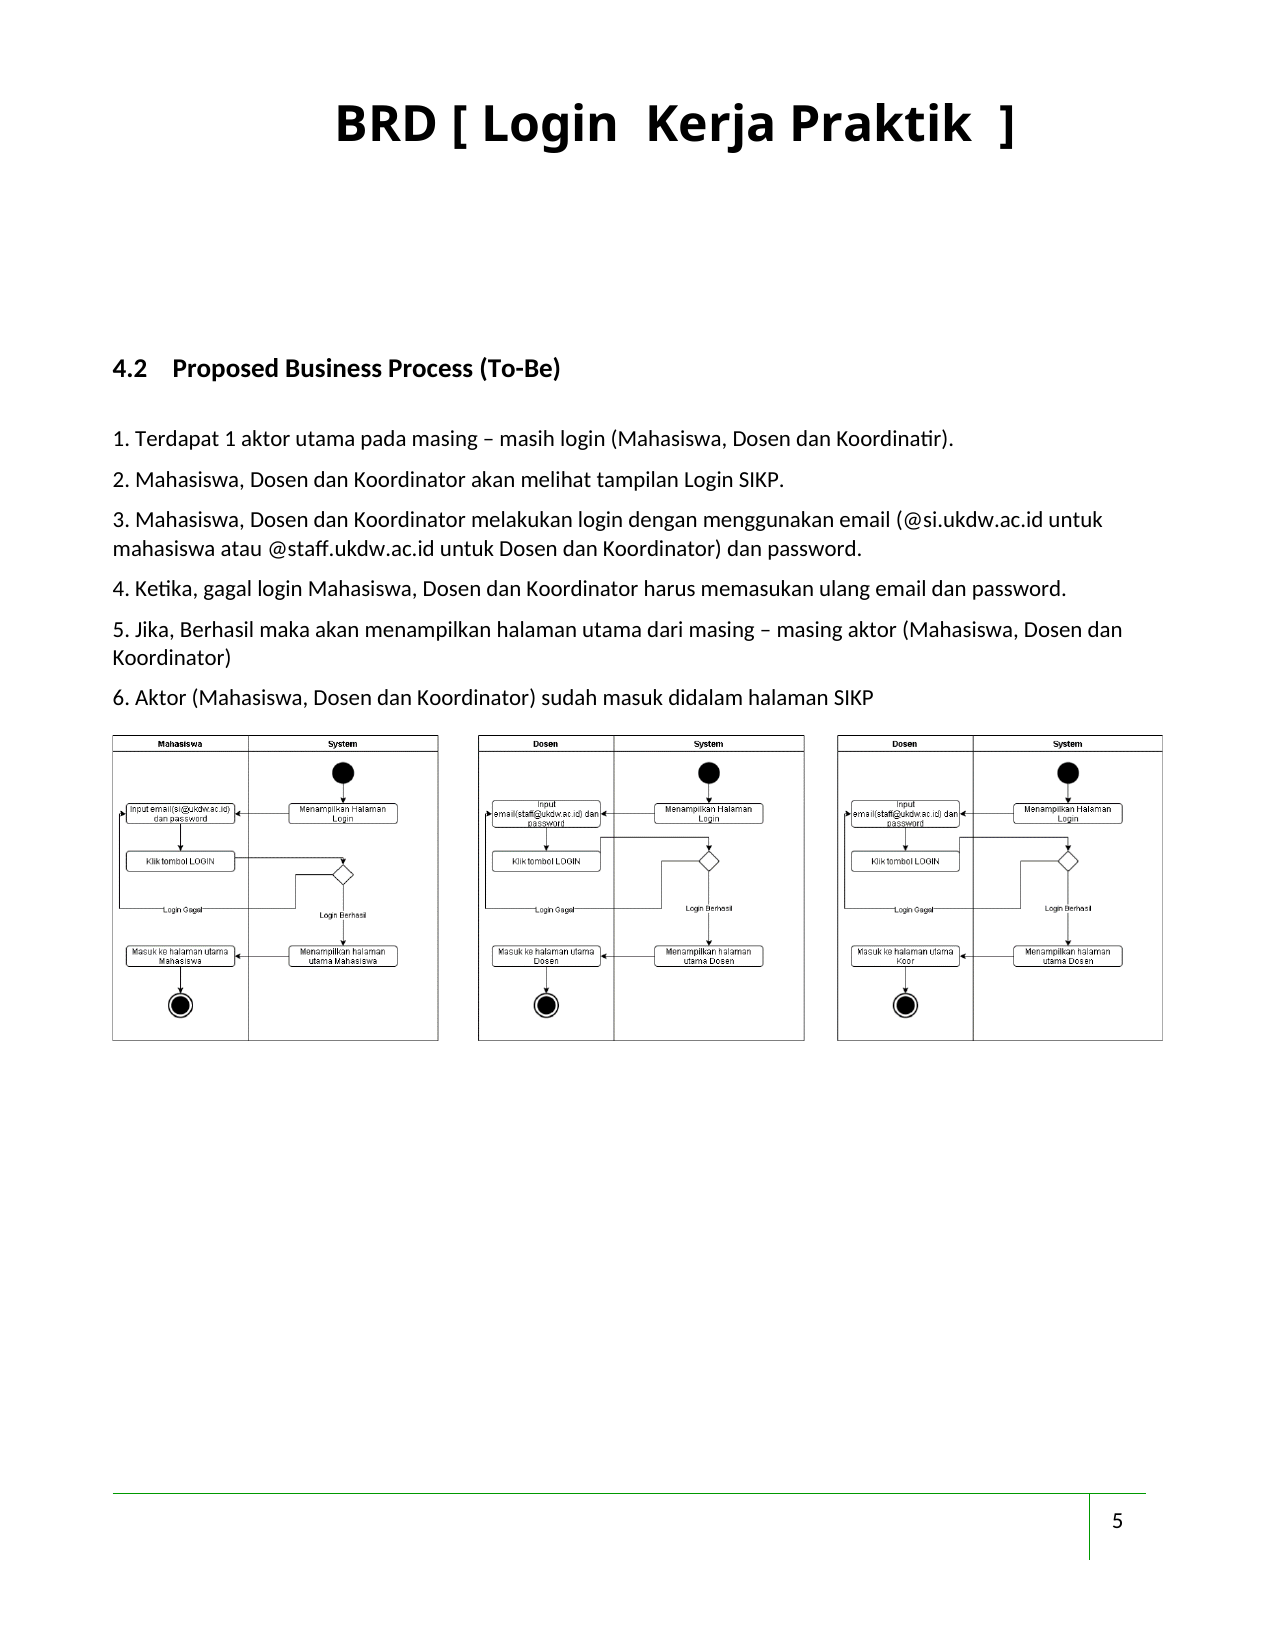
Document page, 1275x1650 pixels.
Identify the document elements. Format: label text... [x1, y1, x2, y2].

text 5. Jika, Berhasil maka akan menampilkan halaman utama dari masing – masing aktor (Mahasiswa, Dosen dan Koordinator) [112, 615, 1162, 671]
picture [112, 735, 1163, 1041]
text 1. Terdapat 1 aktor utama pada masing – masih login (Mahasiswa, Dosen dan Koordinatir). [112, 424, 1162, 453]
text 4. Ketika, gagal login Mahasiswa, Dosen dan Koordinator harus memasukan ulang email dan password. [112, 574, 1162, 602]
subtitle Proposed Business Process (To-Be) [112, 351, 1162, 384]
text 3. Mahasiswa, Dosen dan Koordinator melakukan login dengan menggunakan email (@si.ukdw.ac.id untuk mahasiswa atau @staff.ukdw.ac.id untuk Dosen dan Koordinator) dan password. [112, 506, 1162, 562]
text 2. Mahasiswa, Dosen dan Koordinator akan melihat tampilan Login SIKP. [112, 465, 1162, 493]
text 6. Aktor (Mahasiswa, Dosen dan Koordinator) sudah masuk didalam halaman SIKP [112, 683, 1162, 711]
